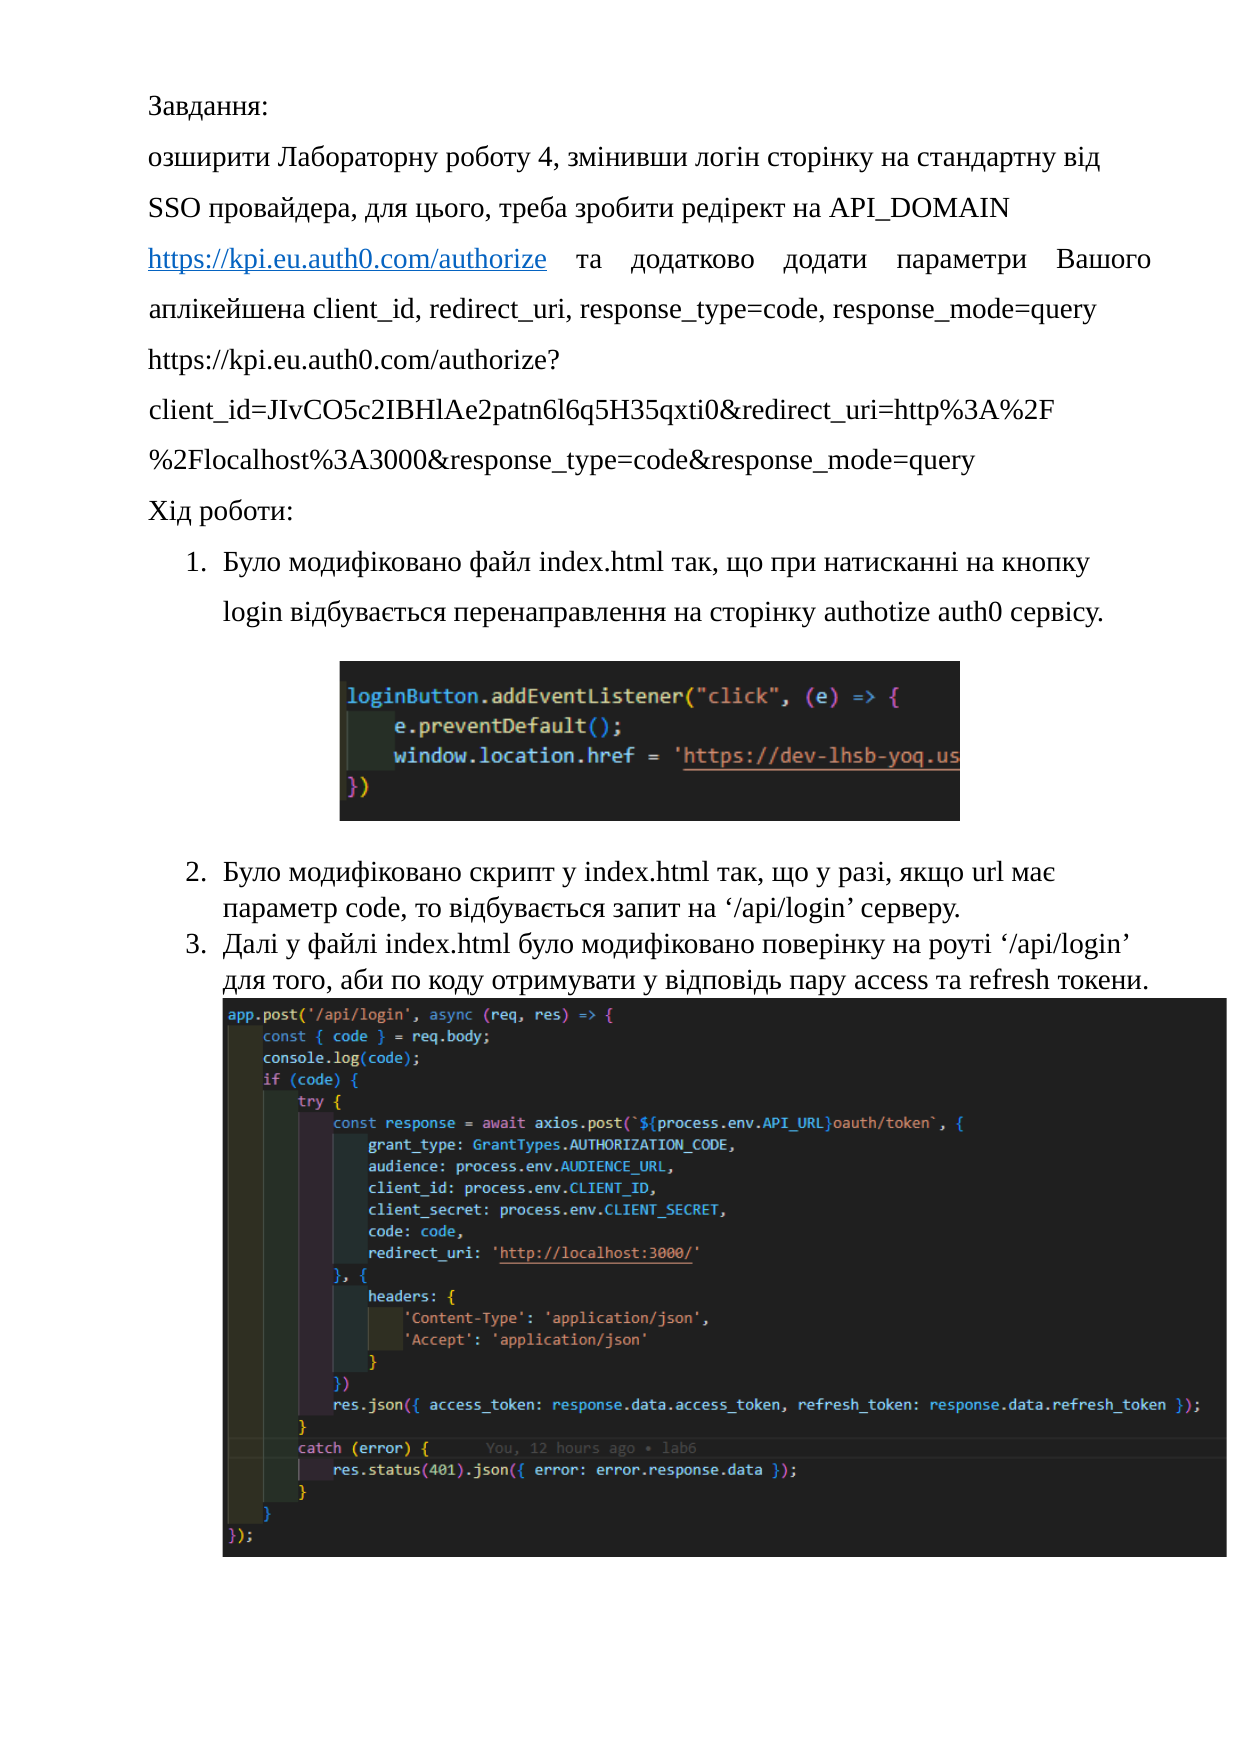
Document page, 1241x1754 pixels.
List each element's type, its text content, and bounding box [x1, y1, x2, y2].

picture [222, 998, 1227, 1557]
list Далі у файлі index.html було модифіковано поверінку на роуті ‘/api/login’ для того, аби по коду отримувати у відповідь пару access та refresh токени. [185, 926, 1152, 996]
text озширити Лабораторну роботу 4, змінивши логін сторінку на стандартну від [148, 139, 1152, 173]
text https://kpi.eu.auth0.com/authorize?client_id=JIvCO5c2IBHlAe2patn6l6q5H35qxti0&redirect_uri=http%3A%2F%2Flocalhost%3A3000&response_type=code&response_mode=query [148, 342, 1152, 476]
text Хід роботи: [148, 493, 1152, 527]
text Завдання: [148, 88, 1152, 122]
list Було модифіковано файл index.html так, що при натисканні на кнопку login відбувається перенаправлення на сторінку authotize auth0 сервісу. [185, 544, 1152, 628]
picture [339, 661, 960, 821]
list Було модифіковано скрипт у index.html так, що у разі, якщо url має параметр code, то відбувається запит на ‘/api/login’ серверу. [185, 854, 1152, 924]
text https://kpi.eu.auth0.com/authorize та додатково додати параметри Вашого аплікейшена client_id, redirect_uri, response_type=code, response_mode=query [148, 241, 1152, 324]
text SSO провайдера, для цього, треба зробити редірект на API_DOMAIN [148, 190, 1152, 223]
